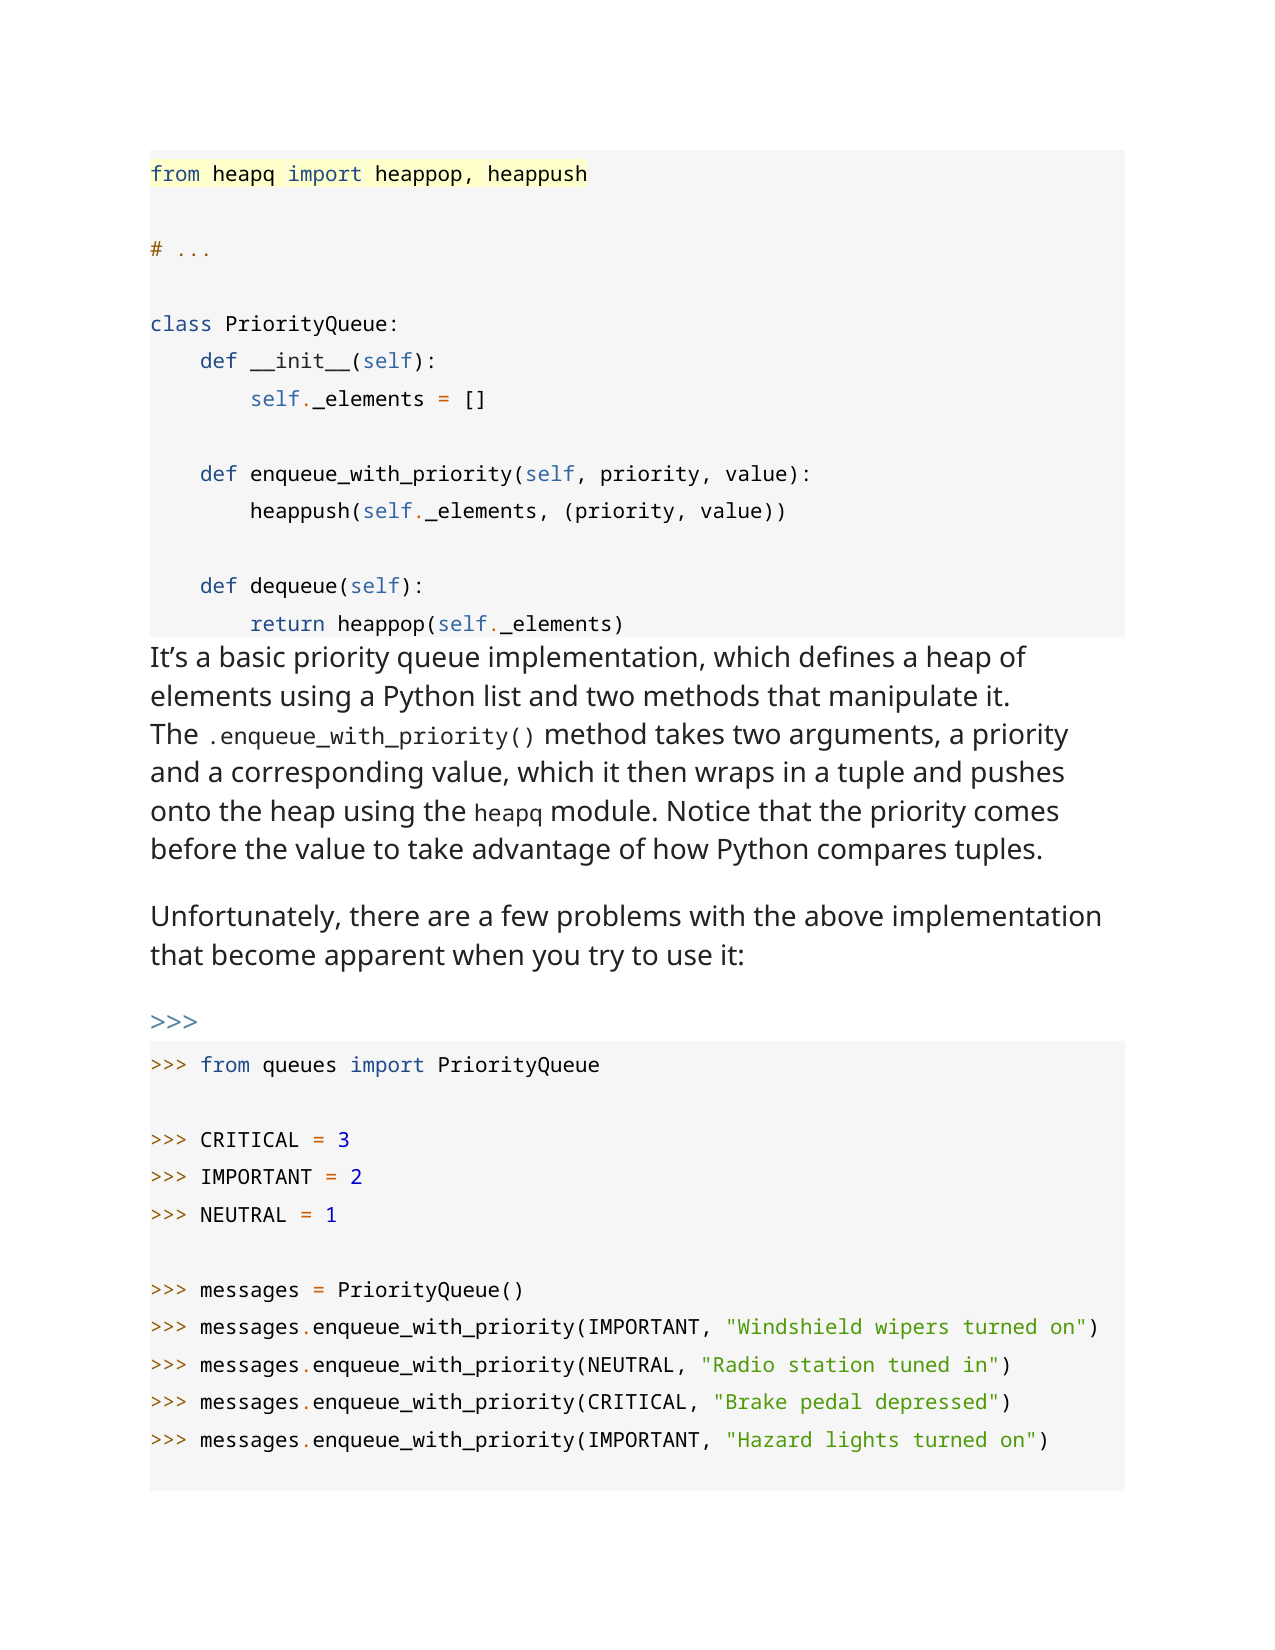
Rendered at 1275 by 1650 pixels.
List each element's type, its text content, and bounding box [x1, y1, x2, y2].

text >>> [150, 1002, 1125, 1041]
text from heapq import heappop, heappush [150, 150, 1125, 187]
text # ... [150, 225, 1125, 262]
text def __init__(self): [150, 337, 1125, 375]
text def enqueue_with_priority(self, priority, value): [150, 450, 1125, 487]
text >>> CRITICAL = 3 [150, 1116, 1125, 1153]
text self._elements = [] [150, 375, 1125, 412]
text >>> messages.enqueue_with_priority(IMPORTANT, "Hazard lights turned on") [150, 1416, 1125, 1453]
text It’s a basic priority queue implementation, which defines a heap of elements using a Python list and two methods that manipulate it. The .enqueue_with_priority() method takes two arguments, a priority and a corresponding value, which it then wraps in a tuple and pushes onto the heap using the heapq module. Notice that the priority comes before the value to take advantage of how Python compares tuples. [150, 637, 1125, 867]
text Unfortunately, there are a few problems with the above implementation that become apparent when you try to use it: [150, 897, 1125, 973]
text >>> messages = PriorityQueue() [150, 1266, 1125, 1303]
text def dequeue(self): [150, 562, 1125, 600]
text return heappop(self._elements) [150, 600, 1125, 637]
text class PriorityQueue: [150, 300, 1125, 337]
text heappush(self._elements, (priority, value)) [150, 487, 1125, 525]
text >>> NEUTRAL = 1 [150, 1191, 1125, 1228]
text >>> IMPORTANT = 2 [150, 1153, 1125, 1191]
text >>> messages.enqueue_with_priority(IMPORTANT, "Windshield wipers turned on") [150, 1303, 1125, 1341]
text >>> messages.enqueue_with_priority(CRITICAL, "Brake pedal depressed") [150, 1378, 1125, 1416]
text >>> messages.enqueue_with_priority(NEUTRAL, "Radio station tuned in") [150, 1341, 1125, 1378]
text >>> from queues import PriorityQueue [150, 1041, 1125, 1078]
